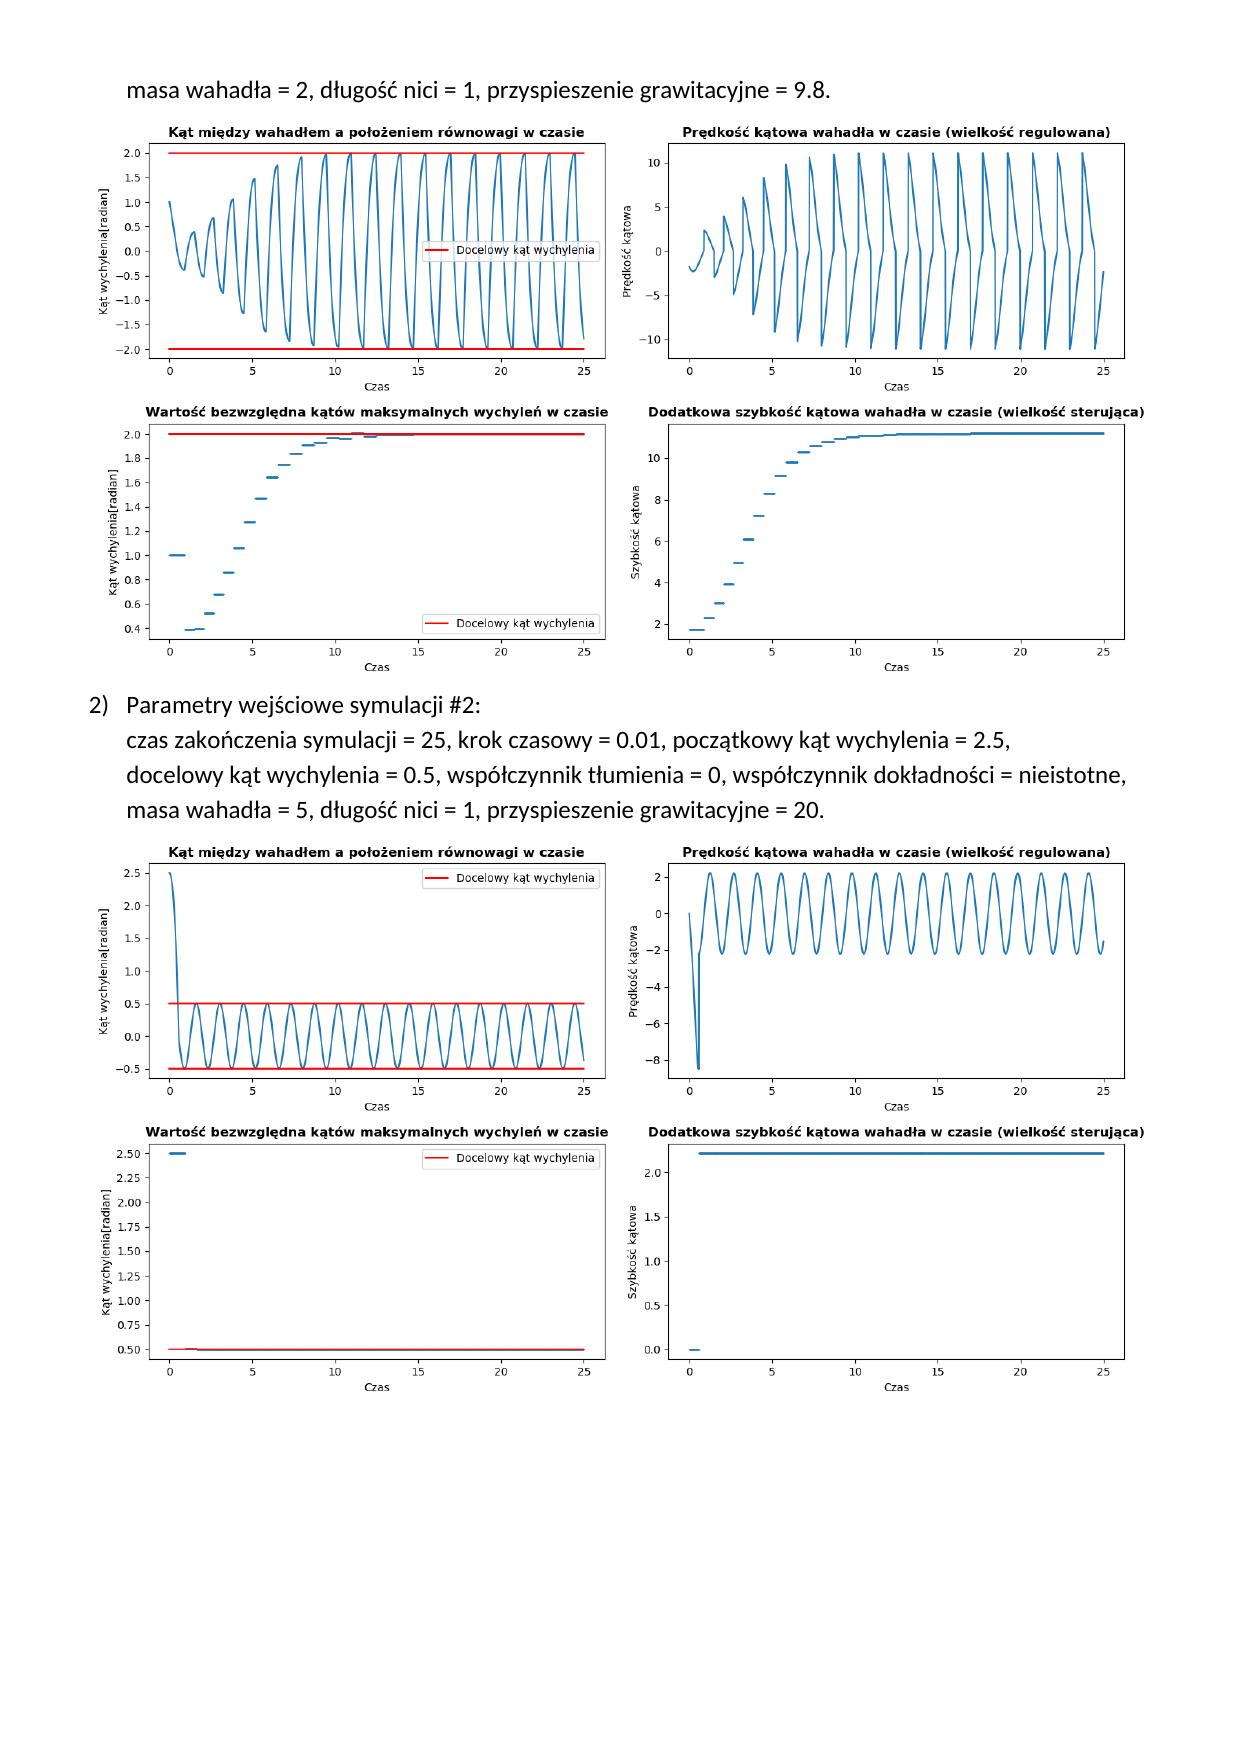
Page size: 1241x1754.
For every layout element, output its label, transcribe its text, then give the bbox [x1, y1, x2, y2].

text czas zakończenia symulacji = 25, krok czasowy = 0.01, początkowy kąt wychylenia = 2.5, [126, 724, 1152, 754]
picture [84, 828, 1156, 1405]
text masa wahadła = 5, długość nici = 1, przyspieszenie grawitacyjne = 20. [126, 794, 1152, 824]
text masa wahadła = 2, długość nici = 1, przyspieszenie grawitacyjne = 9.8. [126, 74, 1152, 104]
list Parametry wejściowe symulacji #2: [89, 689, 1152, 719]
text docelowy kąt wychylenia = 0.5, współczynnik tłumienia = 0, współczynnik dokładności = nieistotne, [126, 759, 1152, 789]
picture [84, 108, 1156, 685]
